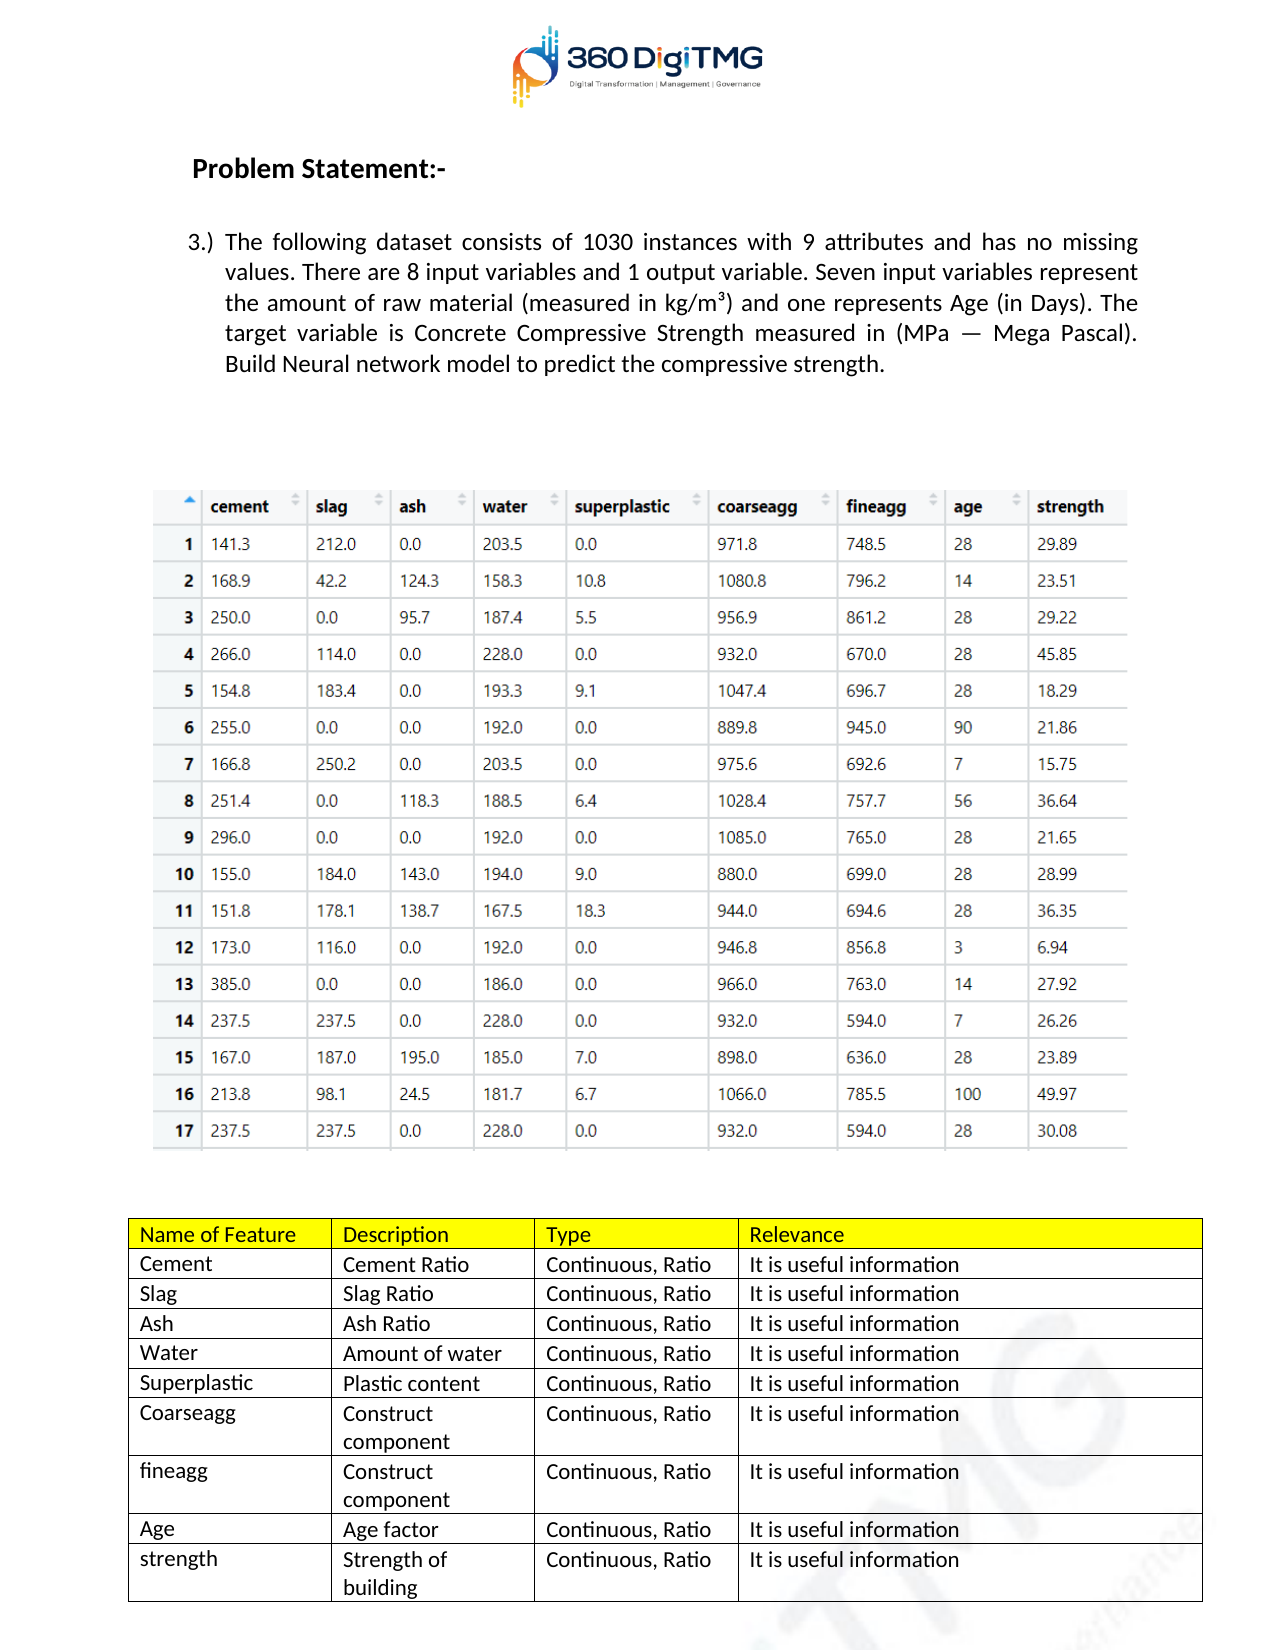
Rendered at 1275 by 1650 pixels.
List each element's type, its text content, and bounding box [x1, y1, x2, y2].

table_cell It is useful information [739, 1249, 1202, 1278]
table_cell It is useful information [739, 1339, 1202, 1367]
table_header Description [332, 1219, 534, 1248]
table_cell Amount of water [332, 1339, 534, 1367]
table_cell Slag [129, 1279, 331, 1308]
table_cell Cement Ratio [332, 1249, 534, 1278]
table_cell Continuous, Ratio [535, 1279, 738, 1308]
table_cell Slag Ratio [332, 1279, 534, 1308]
table_cell It is useful information [739, 1309, 1202, 1337]
table_cell Continuous, Ratio [535, 1309, 738, 1337]
table_cell Age [129, 1514, 331, 1543]
table_cell Continuous, Ratio [535, 1339, 738, 1367]
table_cell It is useful information [739, 1369, 1202, 1397]
table_cell Plastic content [332, 1369, 534, 1397]
table_cell It is useful information [739, 1398, 1202, 1455]
table_cell It is useful information [739, 1544, 1202, 1601]
table_cell Continuous, Ratio [535, 1544, 738, 1601]
table_cell It is useful information [739, 1456, 1202, 1513]
table_cell Construct component [332, 1456, 534, 1513]
table_cell Ash [129, 1309, 331, 1337]
table_header Type [535, 1219, 738, 1248]
table_header Relevance [739, 1219, 1202, 1248]
text Problem Statement:- [139, 150, 1139, 185]
table_cell Age factor [332, 1514, 534, 1543]
table_header Name of Feature [129, 1219, 331, 1248]
picture [153, 490, 1128, 1151]
table_cell Continuous, Ratio [535, 1514, 738, 1543]
table_cell Cement [129, 1249, 331, 1278]
table_cell Water [129, 1339, 331, 1367]
table_cell Continuous, Ratio [535, 1369, 738, 1397]
table_cell It is useful information [739, 1514, 1202, 1543]
table_cell Construct component [332, 1398, 534, 1455]
table_cell strength [129, 1544, 331, 1601]
table_cell Continuous, Ratio [535, 1456, 738, 1513]
table_cell Ash Ratio [332, 1309, 534, 1337]
table_cell Strength of building [332, 1544, 534, 1601]
picture [116, 1307, 1217, 1650]
table_cell It is useful information [739, 1279, 1202, 1308]
table_cell Superplastic [129, 1369, 331, 1397]
table_cell Coarseagg [129, 1398, 331, 1455]
table_cell fineagg [129, 1456, 331, 1513]
table_cell Continuous, Ratio [535, 1249, 738, 1278]
table_cell Continuous, Ratio [535, 1398, 738, 1455]
picture [512, 25, 763, 108]
list The following dataset consists of 1030 instances with 9 attributes and has no missing values. There are 8 input variables and 1 output variable. Seven input variables represent the amount of raw material (measured in kg/m³) and one represents Age (in Days). The target variable is Concrete Compressive Strength measured in (MPa — Mega Pascal). Build Neural network model to predict the compressive strength. [187, 226, 1139, 379]
